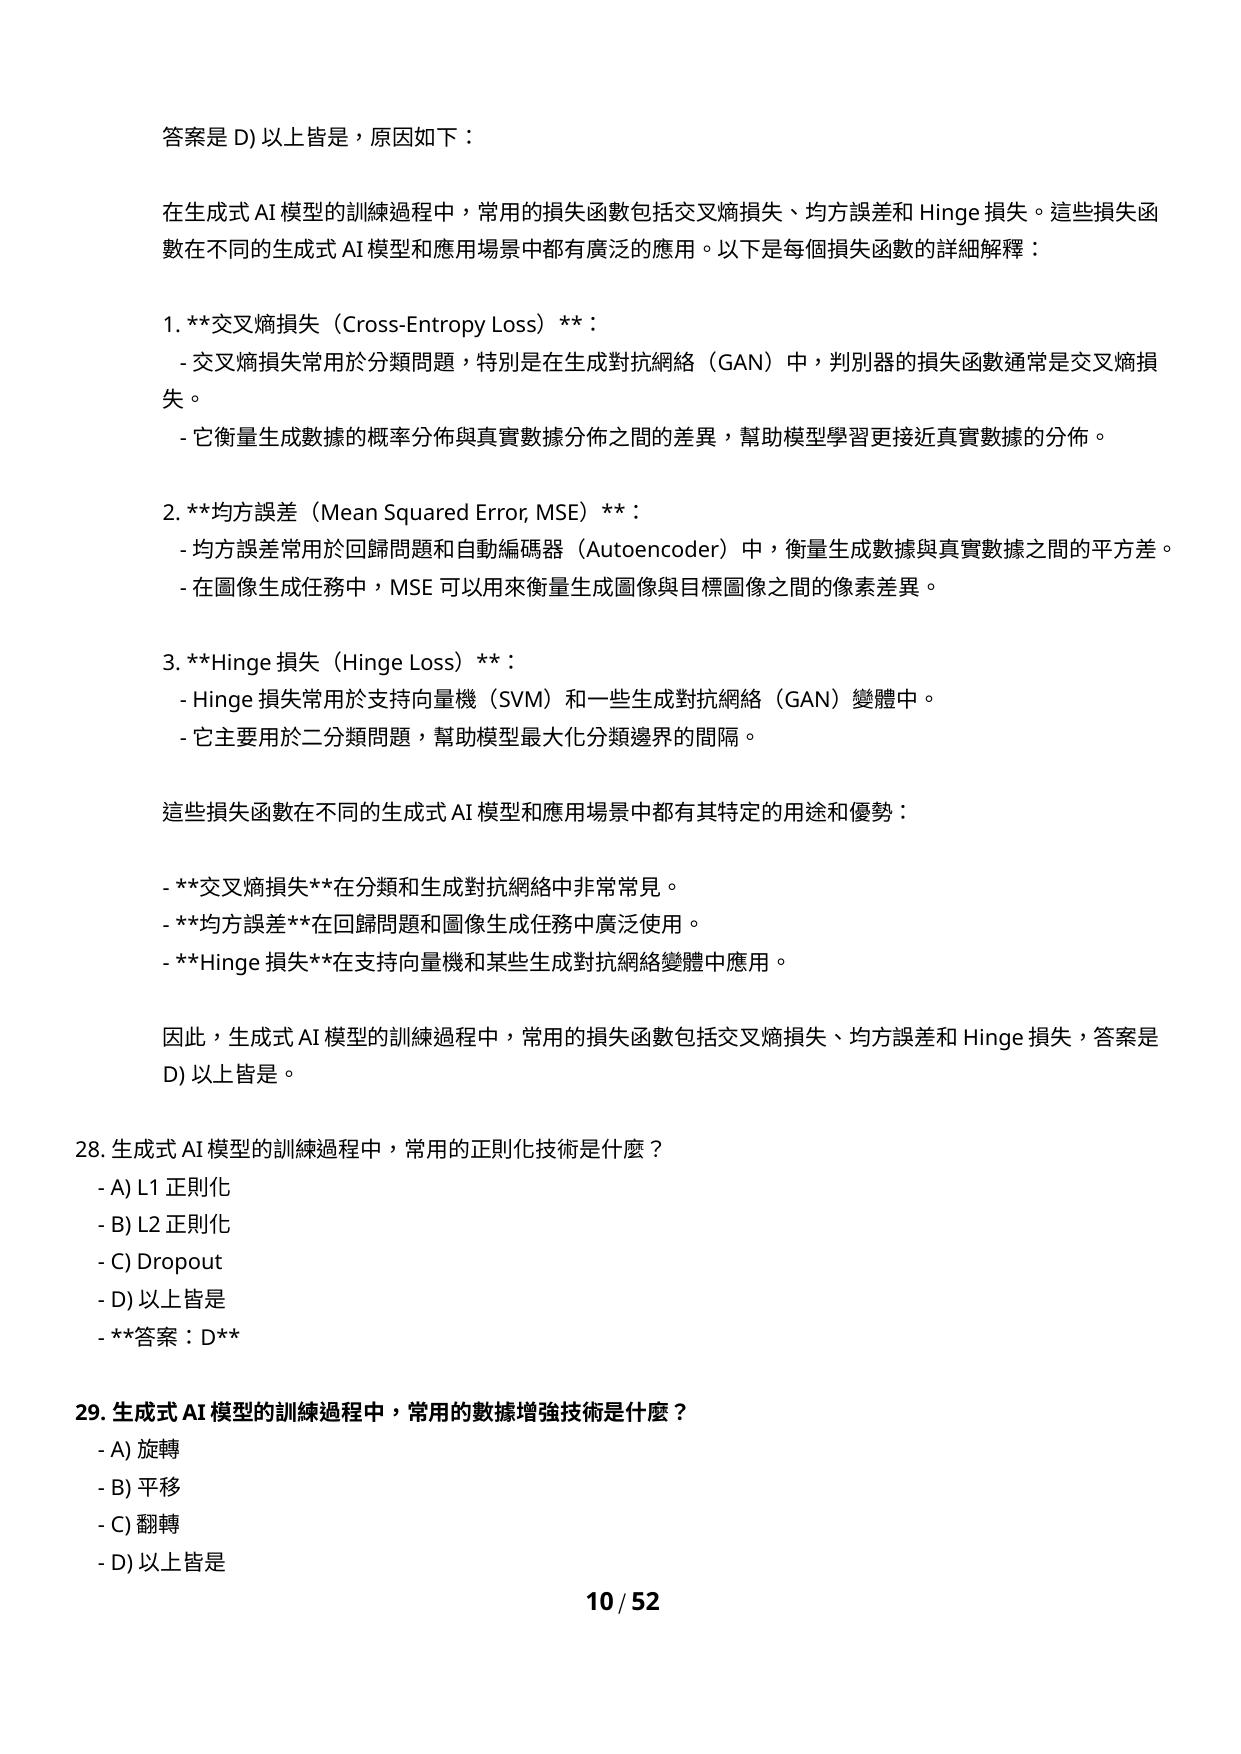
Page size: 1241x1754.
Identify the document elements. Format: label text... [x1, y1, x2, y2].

text 在生成式AI模型的訓練過程中，常用的損失函數包括交叉熵損失、均方誤差和Hinge損失。這些損失函數在不同的生成式AI模型和應用場景中都有廣泛的應用。以下是每個損失函數的詳細解釋： [162, 192, 1165, 267]
text - 交叉熵損失常用於分類問題，特別是在生成對抗網絡（GAN）中，判別器的損失函數通常是交叉熵損失。 [162, 342, 1165, 417]
text - C) Dropout [75, 1242, 1165, 1279]
text - **Hinge損失**在支持向量機和某些生成對抗網絡變體中應用。 [162, 942, 1165, 979]
text - 在圖像生成任務中，MSE 可以用來衡量生成圖像與目標圖像之間的像素差異。 [162, 567, 1165, 604]
text - C) 翻轉 [75, 1504, 1165, 1542]
text - Hinge損失常用於支持向量機（SVM）和一些生成對抗網絡（GAN）變體中。 [162, 679, 1165, 717]
text - **交叉熵損失**在分類和生成對抗網絡中非常常見。 [162, 867, 1165, 904]
text - 它衡量生成數據的概率分佈與真實數據分佈之間的差異，幫助模型學習更接近真實數據的分佈。 [162, 417, 1165, 454]
text - **均方誤差**在回歸問題和圖像生成任務中廣泛使用。 [162, 904, 1165, 942]
text 答案是 D) 以上皆是，原因如下： [162, 117, 1165, 154]
text - 它主要用於二分類問題，幫助模型最大化分類邊界的間隔。 [162, 717, 1165, 754]
text - A) L1正則化 [75, 1167, 1165, 1204]
text - **答案：D** [75, 1317, 1165, 1354]
text - 均方誤差常用於回歸問題和自動編碼器（Autoencoder）中，衡量生成數據與真實數據之間的平方差。 [162, 529, 1165, 567]
text 這些損失函數在不同的生成式AI模型和應用場景中都有其特定的用途和優勢： [162, 792, 1165, 829]
text - D) 以上皆是 [75, 1279, 1165, 1317]
text 2. **均方誤差（Mean Squared Error, MSE）**： [162, 492, 1165, 529]
text - D) 以上皆是 [75, 1542, 1165, 1579]
text - B) 平移 [75, 1467, 1165, 1504]
text 因此，生成式AI模型的訓練過程中，常用的損失函數包括交叉熵損失、均方誤差和Hinge損失，答案是 D) 以上皆是。 [162, 1017, 1165, 1092]
text 28. 生成式AI模型的訓練過程中，常用的正則化技術是什麼？ [75, 1129, 1165, 1167]
text 29. 生成式AI模型的訓練過程中，常用的數據增強技術是什麼？ [75, 1392, 1165, 1429]
text 1. **交叉熵損失（Cross-Entropy Loss）**： [162, 304, 1165, 342]
text 3. **Hinge損失（Hinge Loss）**： [162, 642, 1165, 679]
text - B) L2正則化 [75, 1204, 1165, 1242]
text - A) 旋轉 [75, 1429, 1165, 1467]
